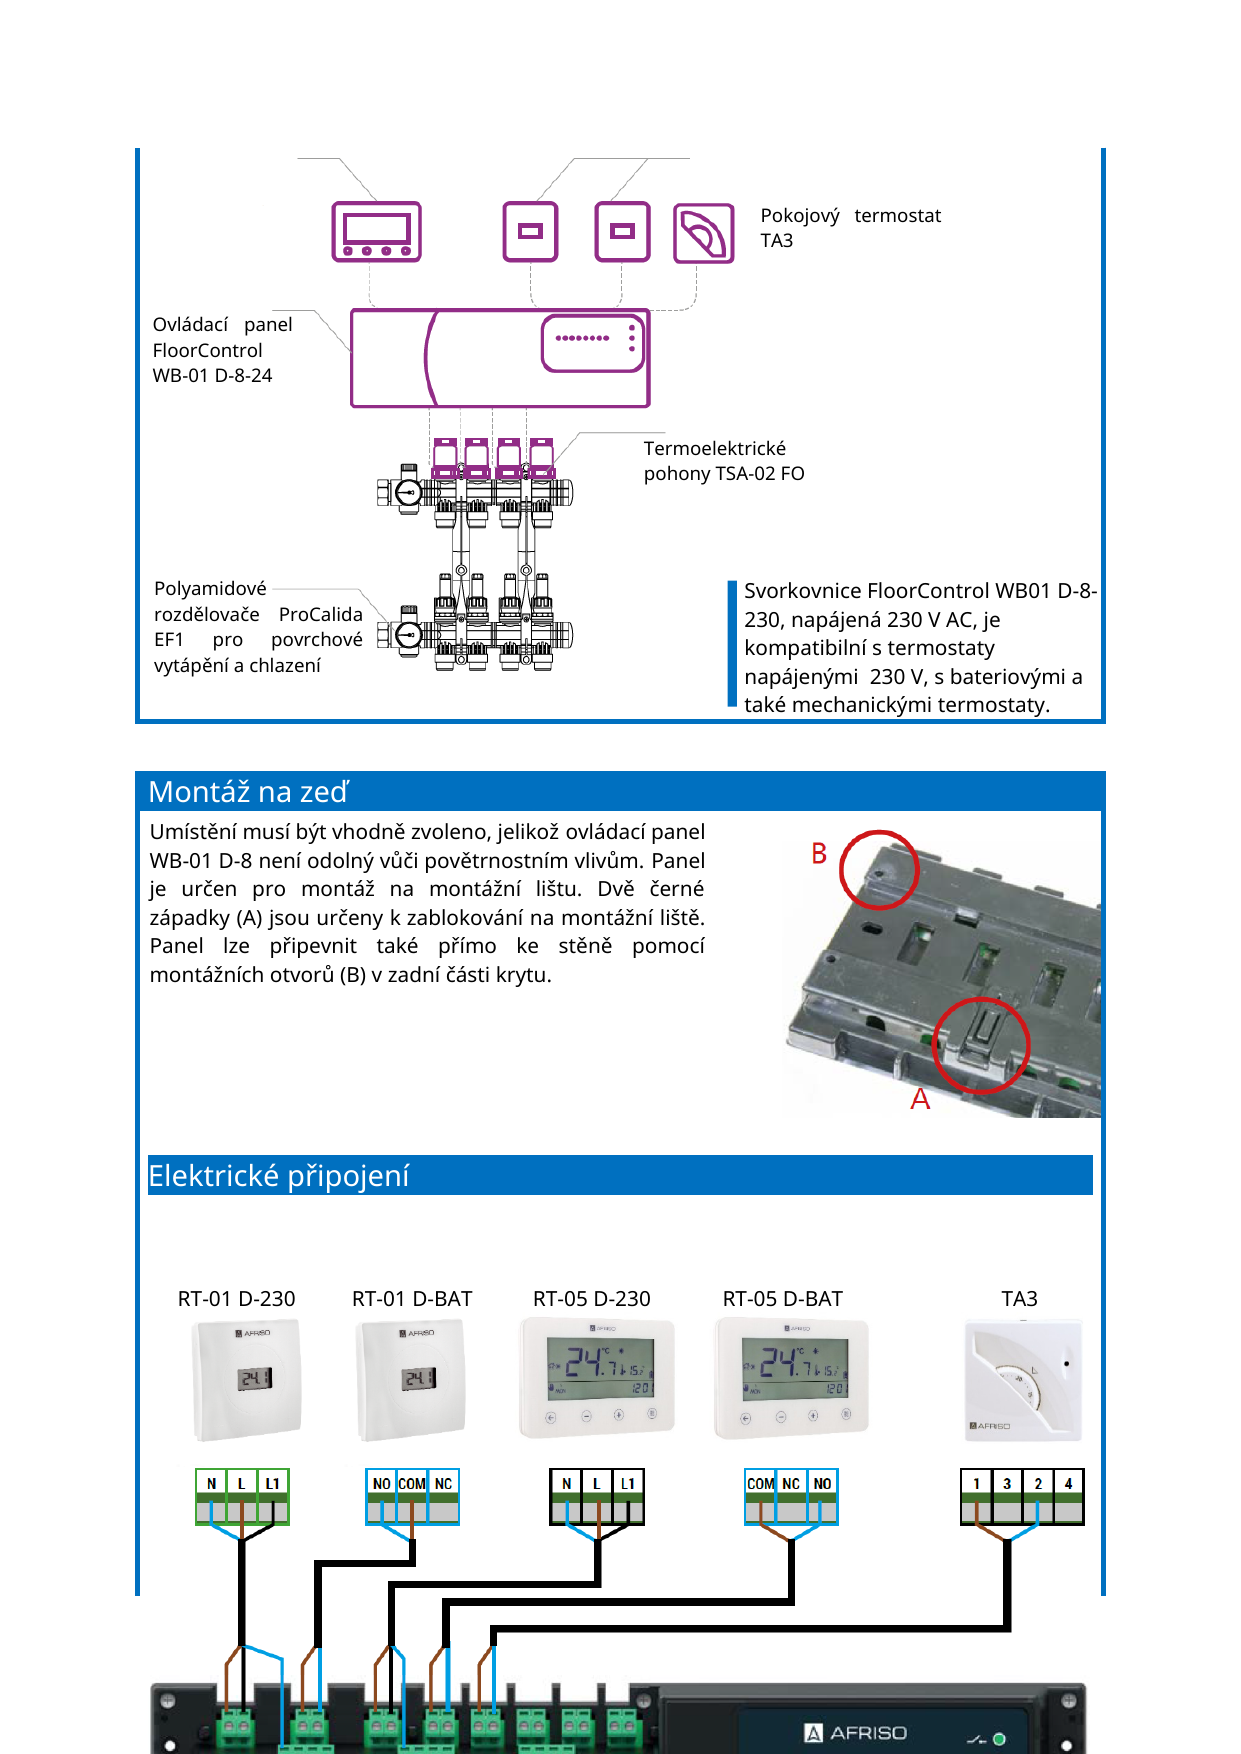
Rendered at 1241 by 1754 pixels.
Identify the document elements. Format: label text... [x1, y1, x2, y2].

picture [344, 1312, 479, 1447]
picture [961, 1312, 1084, 1444]
picture [709, 1312, 873, 1444]
picture [781, 826, 1101, 1118]
picture [212, 147, 751, 706]
picture [514, 1312, 679, 1443]
picture [212, 612, 217, 620]
picture [147, 1464, 1093, 1754]
text Montáž na zeď [140, 771, 1101, 811]
text Elektrické připojení [148, 1155, 1093, 1195]
picture [212, 348, 218, 356]
picture [180, 1312, 314, 1447]
